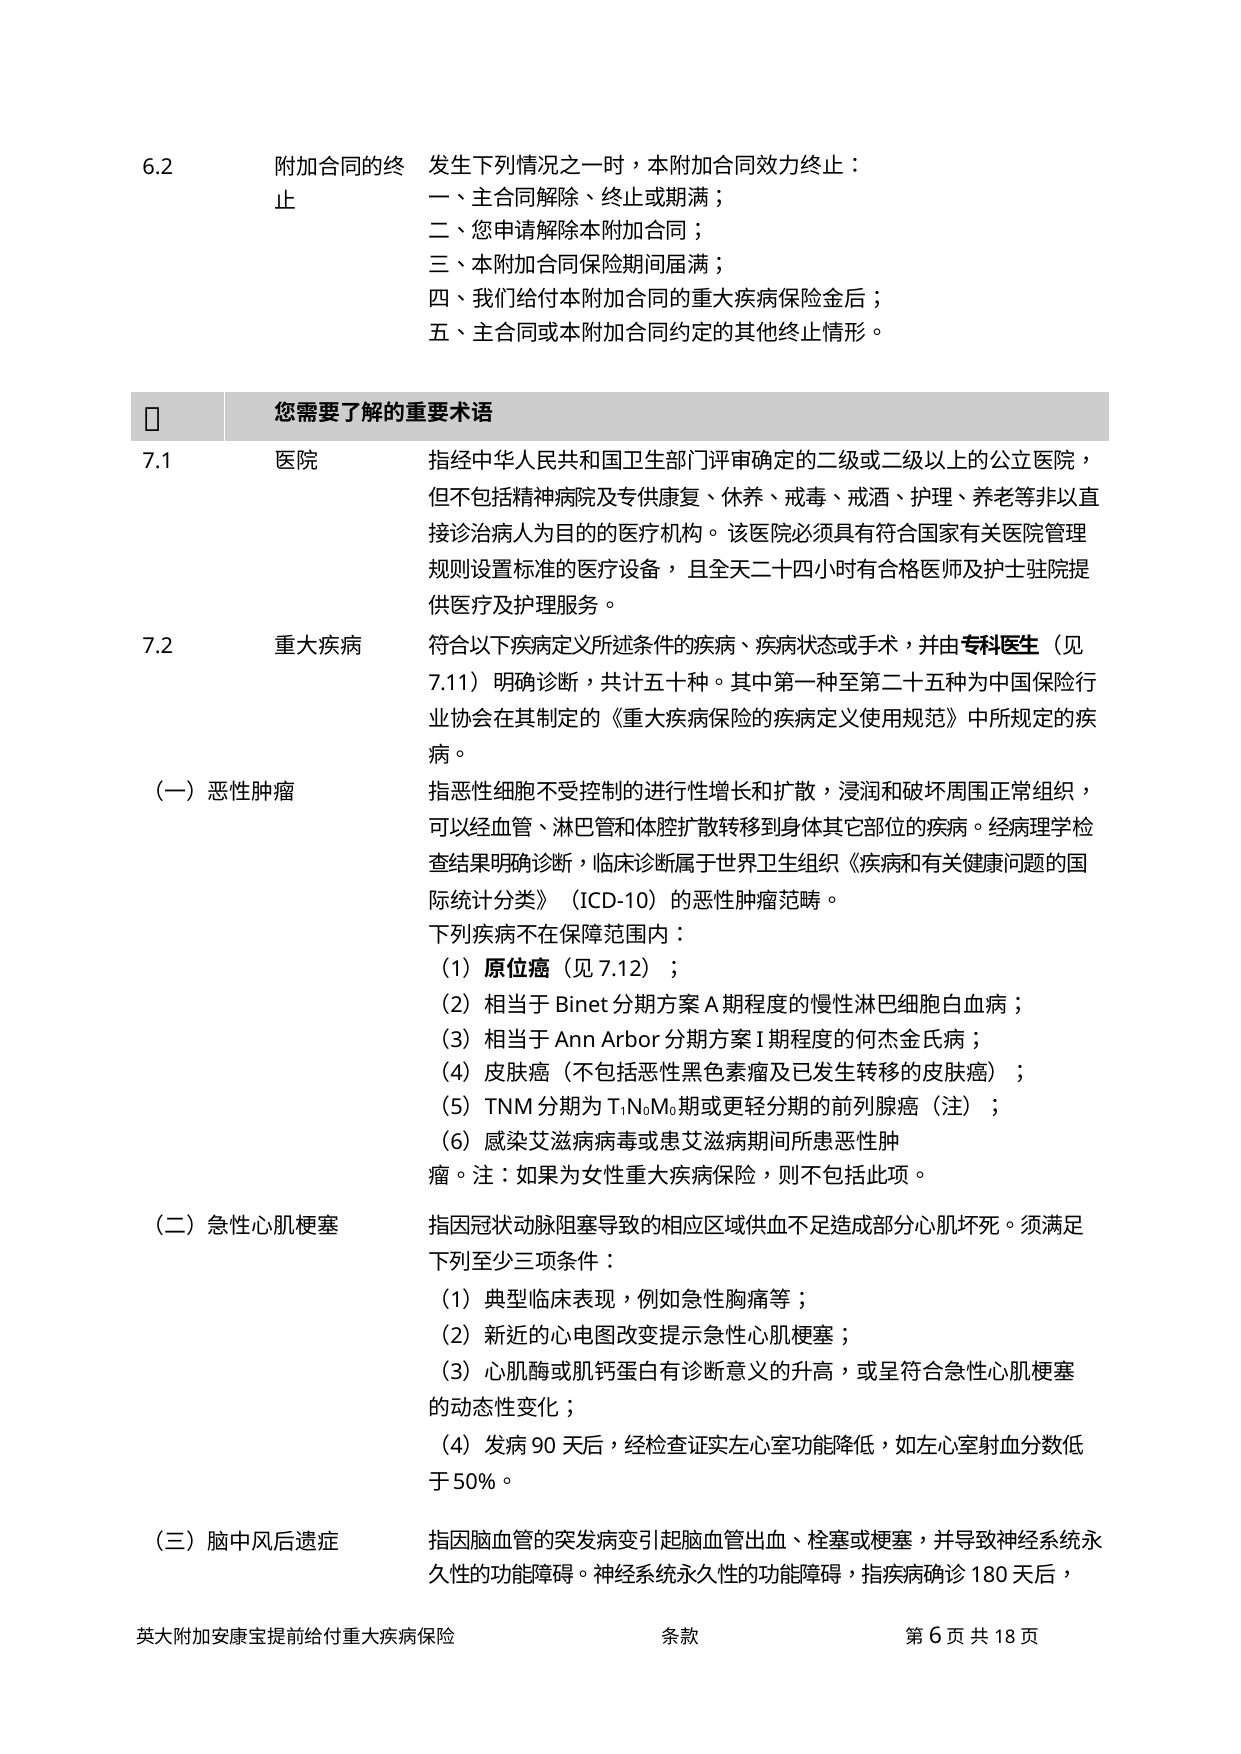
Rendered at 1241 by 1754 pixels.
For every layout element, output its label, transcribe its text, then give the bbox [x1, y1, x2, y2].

table_header 6.2 [131, 156, 224, 392]
table_header 发生下列情况之一时，本附加合同效力终止： 一、主合同解除、终止或期满； 二、您申请解除本附加合同； 三、本附加合同保险期间届满； 四、我们给付本附加合同的重大疾病保险金后； 五、主合同或本附加合同约定的其他终止情形。 [417, 156, 1109, 392]
table_cell 符合以下疾病定义所述条件的疾病、疾病状态或手术，并由专科医生（见 7.11）明确诊断，共计五十种。其中第一种至第二十五种为中国保险行业协会在其制定的《重大疾病保险的疾病定义使用规范》中所规定的疾病。 [417, 626, 1109, 774]
table_cell 7.2 [131, 626, 224, 774]
table_header 附加合同的终 止 [225, 156, 417, 392]
table_cell （一）恶性肿瘤 [131, 774, 417, 1196]
table_cell 您需要了解的重要术语 [225, 392, 1109, 441]
table_cell 重大疾病 [225, 626, 417, 774]
table_cell  [131, 392, 224, 441]
table_cell 指因冠状动脉阻塞导致的相应区域供血不足造成部分心肌坏死。须满足下列至少三项条件： （1）典型临床表现，例如急性胸痛等； （2）新近的心电图改变提示急性心肌梗塞； （3）心肌酶或肌钙蛋白有诊断意义的升高，或呈符合急性心肌梗塞的动态性变化； （4）发病 90 天后，经检查证实左心室功能降低，如左心室射血分数低于 50%。 [417, 1196, 1109, 1509]
table_cell 指经中华人民共和国卫生部门评审确定的二级或二级以上的公立医院， 但不包括精神病院及专供康复、休养、戒毒、戒酒、护理、养老等非以直接诊治病人为目的的医疗机构。 该医院必须具有符合国家有关医院管理规则设置标准的医疗设备， 且全天二十四小时有合格医师及护士驻院提供医疗及护理服务。 [417, 441, 1109, 626]
table_cell 指恶性细胞不受控制的进行性增长和扩散，浸润和破坏周围正常组织， 可以经血管、淋巴管和体腔扩散转移到身体其它部位的疾病。经病理学检查结果明确诊断，临床诊断属于世界卫生组织《疾病和有关健康问题的国际统计分类》（ICD-10）的恶性肿瘤范畴。 下列疾病不在保障范围内： （1）原位癌（见7.12）； （2）相当于Binet分期方案A期程度的慢性淋巴细胞白血病； （3）相当于Ann Arbor分期方案I期程度的何杰金氏病； （4）皮肤癌（不包括恶性黑色素瘤及已发生转移的皮肤癌）； （5）TNM分期为T1N0M0期或更轻分期的前列腺癌（注）； （6）感染艾滋病病毒或患艾滋病期间所患恶性肿瘤。注：如果为女性重大疾病保险，则不包括此项。 [417, 774, 1109, 1196]
table_cell 医院 [225, 441, 417, 626]
table_cell （三）脑中风后遗症 [131, 1509, 417, 1590]
table_cell 7.1 [131, 441, 224, 626]
table_cell 指因脑血管的突发病变引起脑血管出血、栓塞或梗塞，并导致神经系统永久性的功能障碍。神经系统永久性的功能障碍，指疾病确诊180天后， [417, 1509, 1109, 1590]
table_cell （二）急性心肌梗塞 [131, 1196, 417, 1509]
